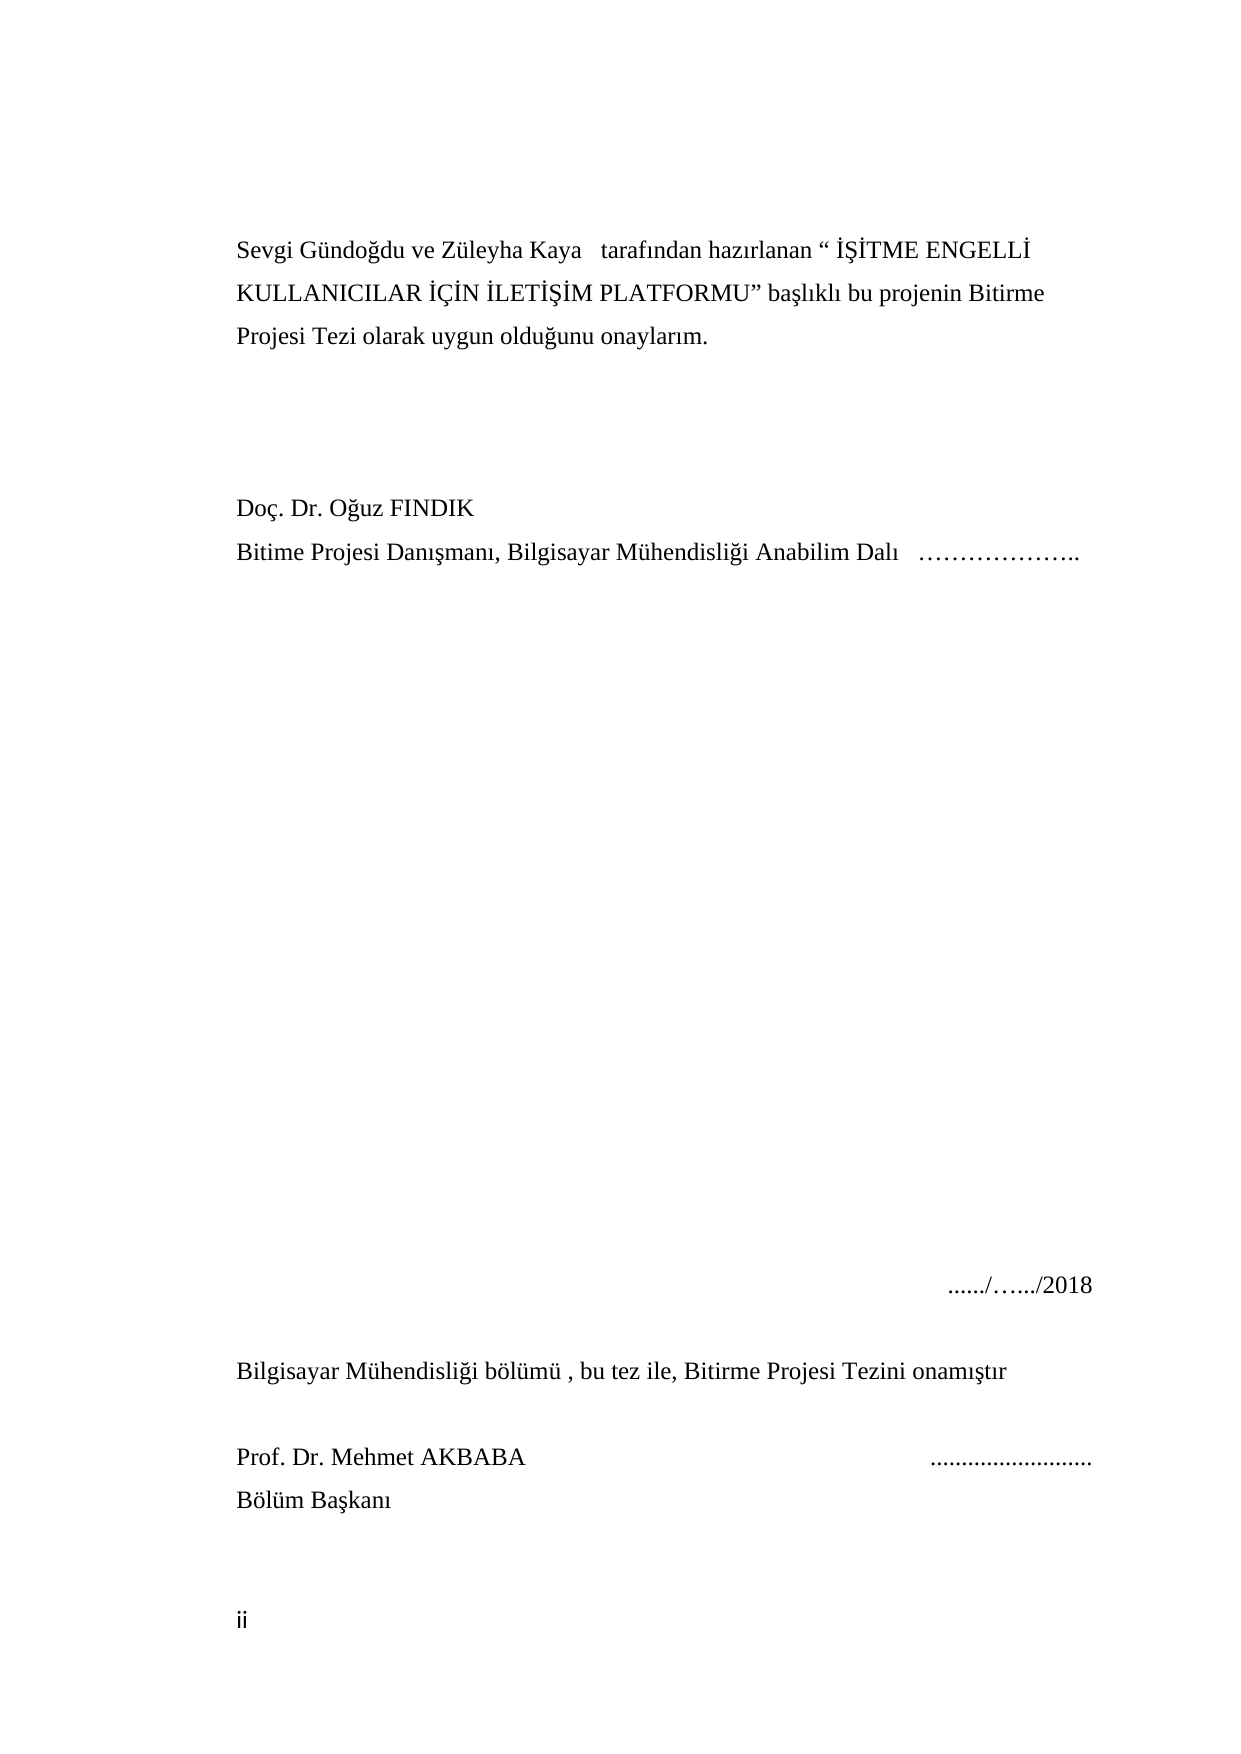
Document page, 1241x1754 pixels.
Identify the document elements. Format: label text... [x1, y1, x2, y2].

text Doç. Dr. Oğuz FINDIK [236, 493, 1092, 522]
text Bölüm Başkanı [236, 1485, 1092, 1514]
text Bitime Projesi Danışmanı, Bilgisayar Mühendisliği Anabilim Dalı ……………….. [236, 537, 1092, 565]
text Bilgisayar Mühendisliği bölümü , bu tez ile, Bitirme Projesi Tezini onamıştır [236, 1356, 1092, 1385]
text ....../….../2018 [236, 1270, 1092, 1298]
text Prof. Dr. Mehmet AKBABA .......................... [236, 1442, 1092, 1471]
text Sevgi Gündoğdu ve Züleyha Kaya tarafından hazırlanan “ İŞİTME ENGELLİ KULLANICILAR İÇİN İLETİŞİM PLATFORMU” başlıklı bu projenin Bitirme Projesi Tezi olarak uygun olduğunu onaylarım. [236, 235, 1092, 350]
